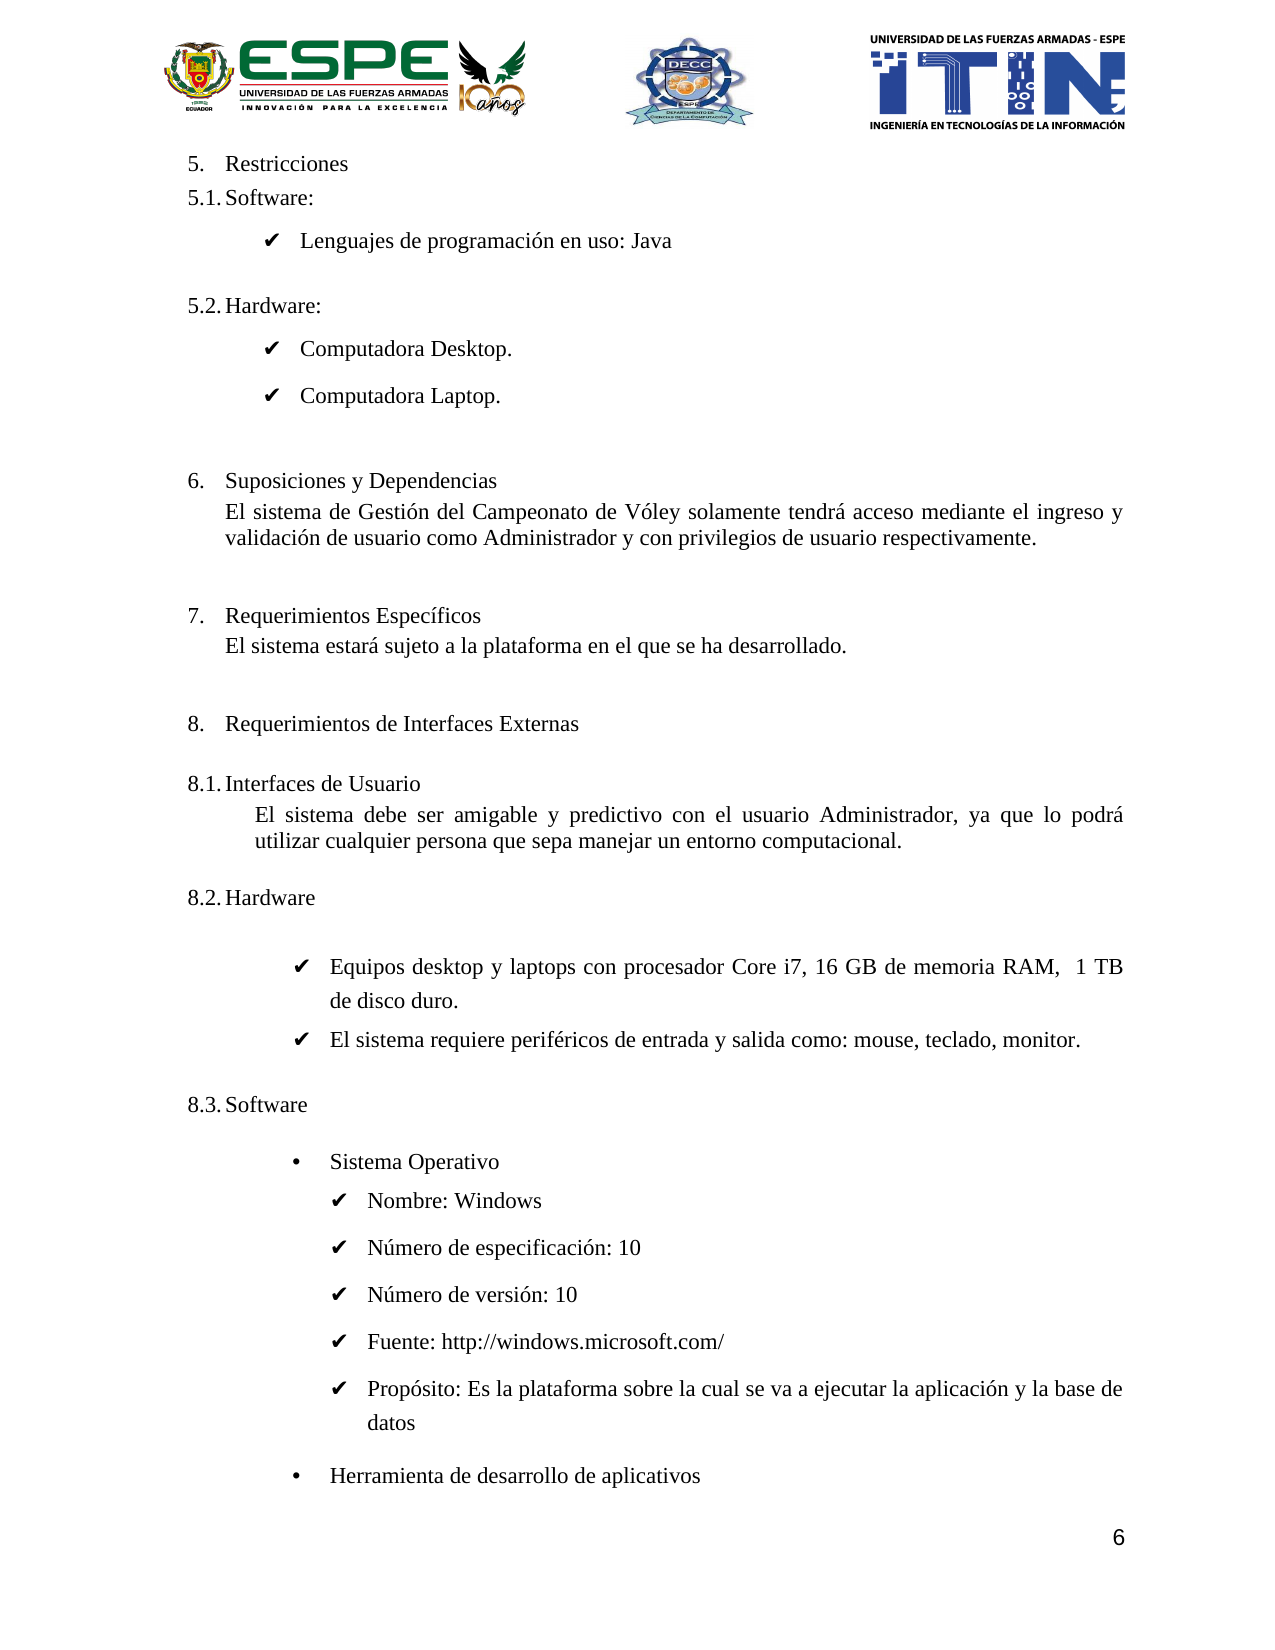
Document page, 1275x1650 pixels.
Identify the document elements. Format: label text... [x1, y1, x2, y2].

picture [869, 34, 1126, 130]
text El sistema de Gestión del Campeonato de Vóley solamente tendrá acceso mediante el ingreso y validación de usuario como Administrador y con privilegios de usuario respectivamente. [225, 498, 1125, 551]
subtitle Requerimientos de Interfaces Externas [187, 710, 1125, 736]
list Número de especificación: 10 [329, 1221, 1125, 1268]
list Lenguajes de programación en uso: Java [262, 214, 1125, 262]
list Computadora Laptop. [262, 369, 1125, 416]
list Herramienta de desarrollo de aplicativos [292, 1462, 1125, 1488]
list Computadora Desktop. [262, 322, 1125, 369]
subtitle Hardware [187, 884, 1125, 910]
text El sistema debe ser amigable y predictivo con el usuario Administrador, ya que lo podrá utilizar cualquier persona que sepa manejar un entorno computacional. [254, 801, 1125, 853]
list Fuente: http://windows.microsoft.com/ [329, 1315, 1125, 1362]
subtitle Requerimientos Específicos [187, 602, 1125, 628]
subtitle Software [187, 1091, 1125, 1118]
list Equipos desktop y laptops con procesador Core i7, 16 GB de memoria RAM, 1 TB de disco duro. [292, 941, 1125, 1014]
list Número de versión: 10 [329, 1268, 1125, 1315]
subtitle Restricciones [187, 150, 1125, 176]
list Nombre: Windows [329, 1174, 1125, 1221]
list Propósito: Es la plataforma sobre la cual se va a ejecutar la aplicación y la base de datos [329, 1362, 1125, 1436]
subtitle Hardware: [187, 292, 1125, 318]
subtitle Suposiciones y Dependencias [187, 468, 1125, 494]
picture [624, 33, 755, 129]
text El sistema estará sujeto a la plataforma en el que se ha desarrollado. [225, 632, 1125, 658]
subtitle Interfaces de Usuario [187, 771, 1125, 797]
picture [157, 34, 534, 121]
list El sistema requiere periféricos de entrada y salida como: mouse, teclado, monitor. [292, 1014, 1125, 1061]
list Sistema Operativo [292, 1148, 1125, 1174]
subtitle Software: [187, 184, 1125, 211]
